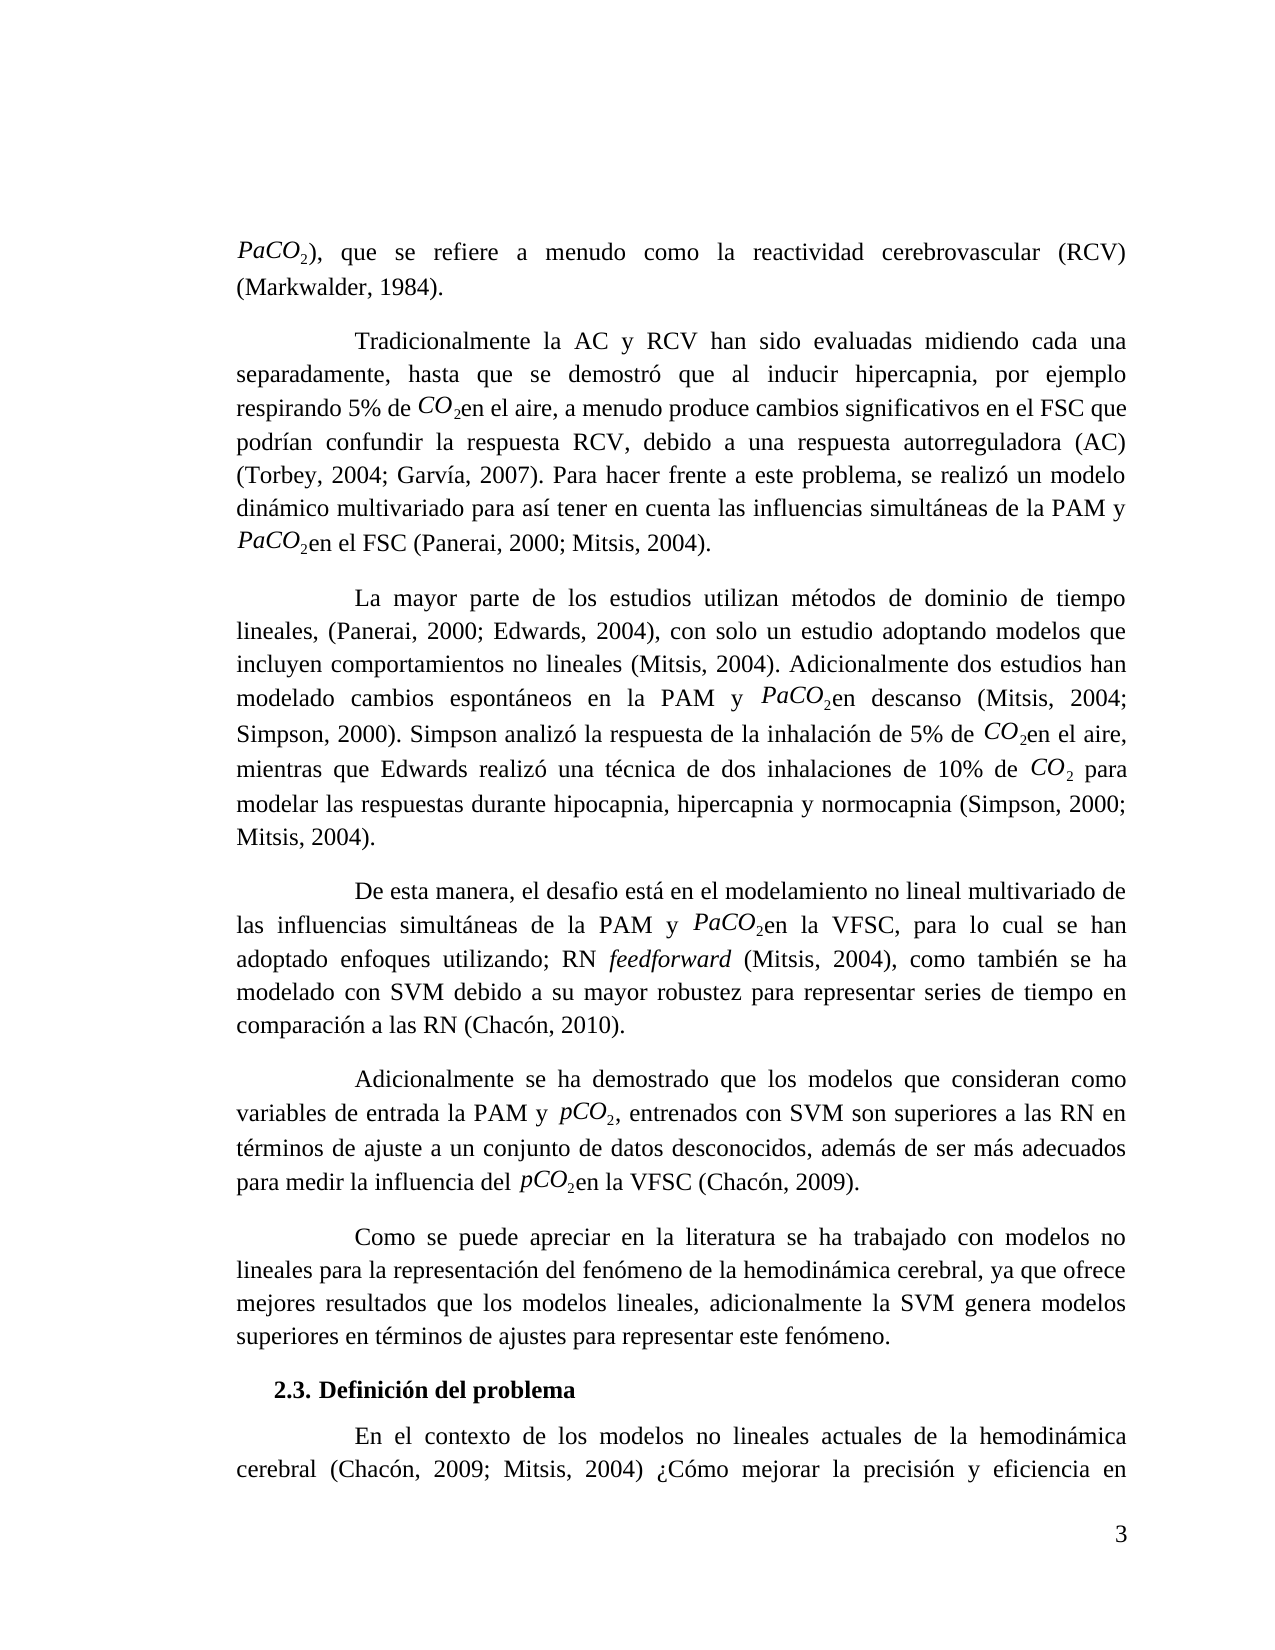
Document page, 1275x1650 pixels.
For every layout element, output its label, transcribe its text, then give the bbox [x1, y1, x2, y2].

text Tradicionalmente la AC y RCV han sido evaluadas midiendo cada una separadamente, hasta que se demostró que al inducir hipercapnia, por ejemplo respirando 5% de en el aire, a menudo produce cambios significativos en el FSC que podrían confundir la respuesta RCV, debido a una respuesta autorreguladora (AC) (Torbey, 2004; Garvía, 2007). Para hacer frente a este problema, se realizó un modelo dinámico multivariado para así tener en cuenta las influencias simultáneas de la PAM y en el FSC (Panerai, 2000; Mitsis, 2004). [236, 326, 1127, 558]
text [236, 1421, 1127, 1483]
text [236, 236, 1127, 301]
text Adicionalmente se ha demostrado que los modelos que consideran como variables de entrada la PAM y , entrenados con SVM son superiores a las RN en términos de ajuste a un conjunto de datos desconocidos, además de ser más adecuados para medir la influencia del en la VFSC (Chacón, 2009). [236, 1064, 1127, 1197]
text Como se puede apreciar en la literatura se ha trabajado con modelos no lineales para la representación del fenómeno de la hemodinámica cerebral, ya que ofrece mejores resultados que los modelos lineales, adicionalmente la SVM genera modelos superiores en términos de ajustes para representar este fenómeno. [236, 1222, 1127, 1350]
text De esta manera, el desafio está en el modelamiento no lineal multivariado de las influencias simultáneas de la PAM y en la VFSC, para lo cual se han adoptado enfoques utilizando; RN feedforward (Mitsis, 2004), como también se ha modelado con SVM debido a su mayor robustez para representar series de tiempo en comparación a las RN (Chacón, 2010). [236, 876, 1127, 1039]
text La mayor parte de los estudios utilizan métodos de dominio de tiempo lineales, (Panerai, 2000; Edwards, 2004), con solo un estudio adoptando modelos que incluyen comportamientos no lineales (Mitsis, 2004). Adicionalmente dos estudios han modelado cambios espontáneos en la PAM y en descanso (Mitsis, 2004; Simpson, 2000). Simpson analizó la respuesta de la inhalación de 5% de en el aire, mientras que Edwards realizó una técnica de dos inhalaciones de 10% de para modelar las respuestas durante hipocapnia, hipercapnia y normocapnia (Simpson, 2000; Mitsis, 2004). [236, 583, 1127, 851]
subtitle Definición del problema [274, 1375, 1127, 1404]
